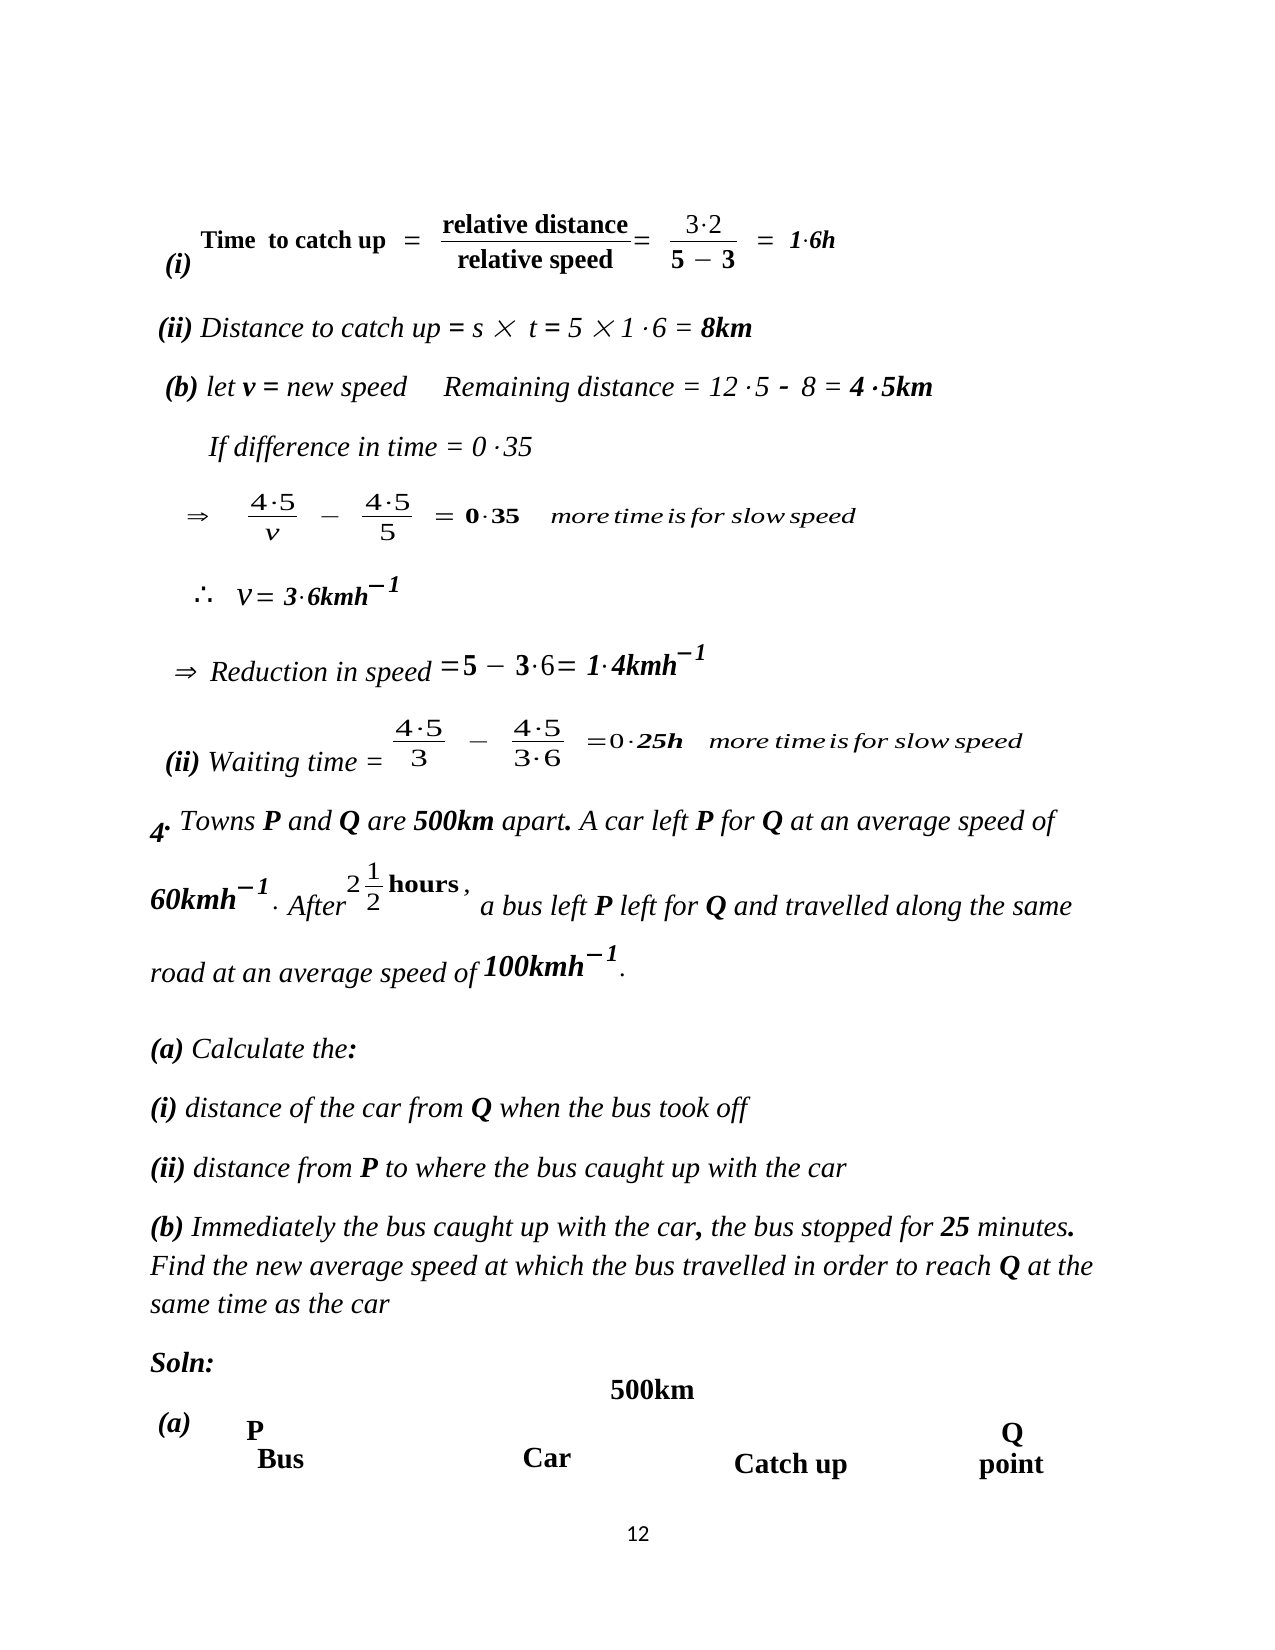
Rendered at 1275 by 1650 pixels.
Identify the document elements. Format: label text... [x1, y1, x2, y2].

text (i) distance of the car from Q when the bus took off [150, 1090, 1125, 1124]
text (b) Immediately the bus caught up with the car, the bus stopped for 25 minutes. Find the new average speed at which the bus travelled in order to reach Q at the same time as the car [150, 1209, 1125, 1320]
text (a) Calculate the: [150, 1031, 1125, 1064]
text Soln: [150, 1346, 1125, 1379]
text (ii) Waiting time = [150, 713, 1125, 778]
text (ii) Distance to catch up = s t = 5 16 = 8km [150, 310, 1125, 343]
text (i) [150, 209, 1125, 280]
text (a) [150, 1405, 1125, 1438]
text 4. Towns P and Q are 500km apart. A car left P for Q at an average speed of After a bus left P left for Q and travelled along the same road at an average speed of [150, 803, 1125, 1003]
text Reduction in speed [150, 639, 1125, 688]
text (b) let v = new speed Remaining distance = 125 8 = 45km [150, 369, 1125, 403]
text If difference in time = 035 [150, 429, 1125, 462]
text (ii) distance from P to where the bus caught up with the car [150, 1150, 1125, 1183]
